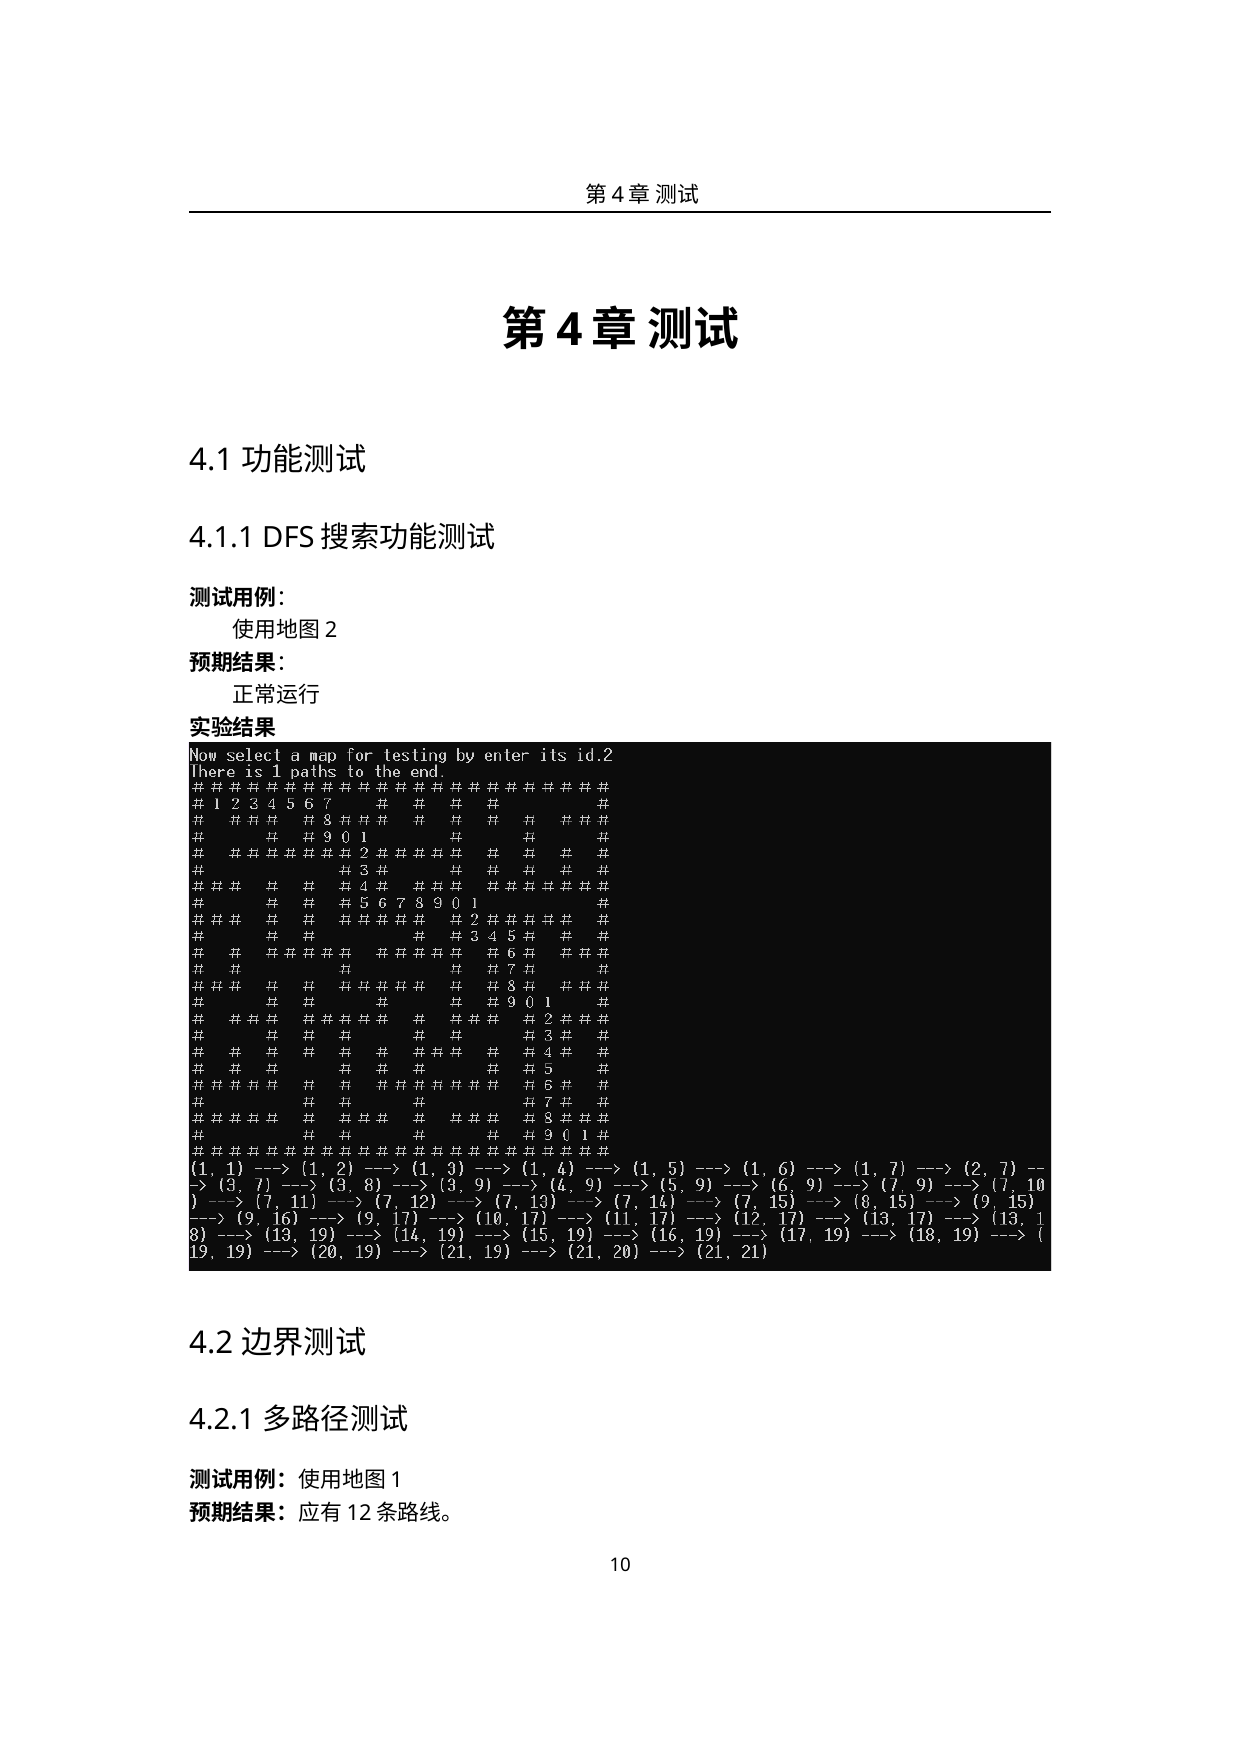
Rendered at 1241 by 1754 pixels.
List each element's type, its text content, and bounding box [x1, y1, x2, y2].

subtitle 4.2.1 多路径测试 [189, 1384, 1051, 1449]
text 实验结果 [189, 709, 1051, 742]
text 预期结果： [189, 644, 1051, 677]
text 使用地图2 [189, 612, 1051, 644]
text 测试用例： [189, 579, 1051, 612]
text 正常运行 [189, 677, 1051, 709]
subtitle 第4章 测试 [189, 277, 1051, 374]
picture [188, 742, 1052, 1271]
text 测试用例：使用地图1 [189, 1462, 1051, 1494]
subtitle 4.1.1 DFS搜索功能测试 [189, 502, 1051, 567]
text 预期结果：应有12条路线。 [189, 1494, 1051, 1527]
subtitle 4.2 边界测试 [189, 1307, 1051, 1372]
subtitle 4.1 功能测试 [189, 424, 1051, 489]
